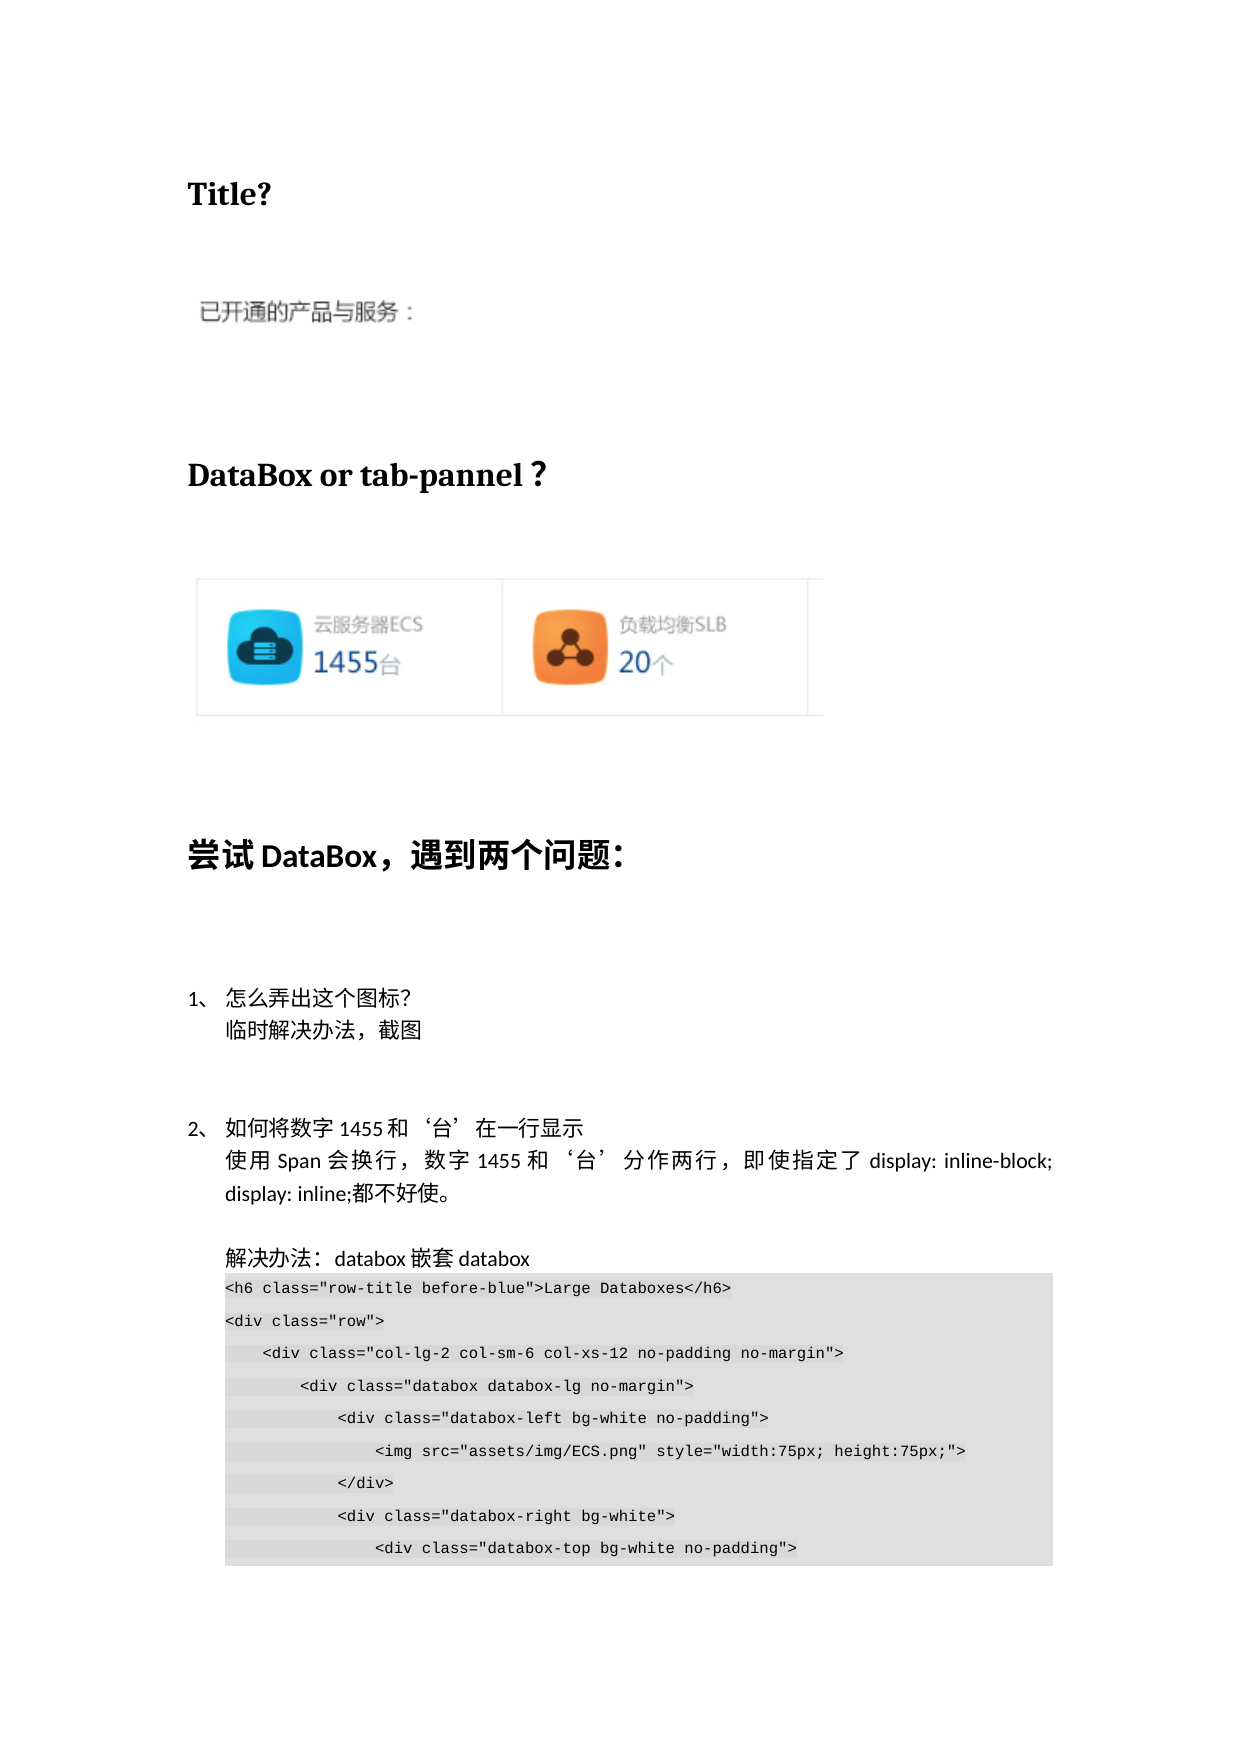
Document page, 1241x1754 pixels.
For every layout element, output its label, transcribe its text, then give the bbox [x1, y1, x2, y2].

list 怎么弄出这个图标？ [187, 981, 1053, 1013]
text <img src="assets/img/ECS.png" style="width:75px; height:75px;"> [225, 1436, 1053, 1468]
subtitle DataBox or tab-pannel ？ [187, 439, 1053, 504]
text 解决办法：databox嵌套databox [225, 1241, 1053, 1273]
text <div class="row"> [225, 1306, 1053, 1338]
subtitle Title? [187, 162, 1053, 227]
text </div> [225, 1468, 1053, 1501]
text <div class="col-lg-2 col-sm-6 col-xs-12 no-padding no-margin"> [225, 1338, 1053, 1371]
subtitle 尝试DataBox，遇到两个问题： [187, 821, 1053, 886]
text <div class="databox-right bg-white"> [225, 1501, 1053, 1533]
list 使用Span会换行，数字1455和‘台’分作两行，即使指定了display: inline-block; display: inline;都不好使。 [225, 1143, 1053, 1208]
text <div class="databox databox-lg no-margin"> [225, 1371, 1053, 1403]
text <h6 class="row-title before-blue">Large Databoxes</h6> [225, 1273, 1053, 1306]
text <div class="databox-left bg-white no-padding"> [225, 1403, 1053, 1436]
list 如何将数字1455和‘台’在一行显示 [187, 1111, 1053, 1143]
text <div class="databox-top bg-white no-padding"> [225, 1533, 1053, 1566]
list 临时解决办法，截图 [225, 1013, 1053, 1046]
